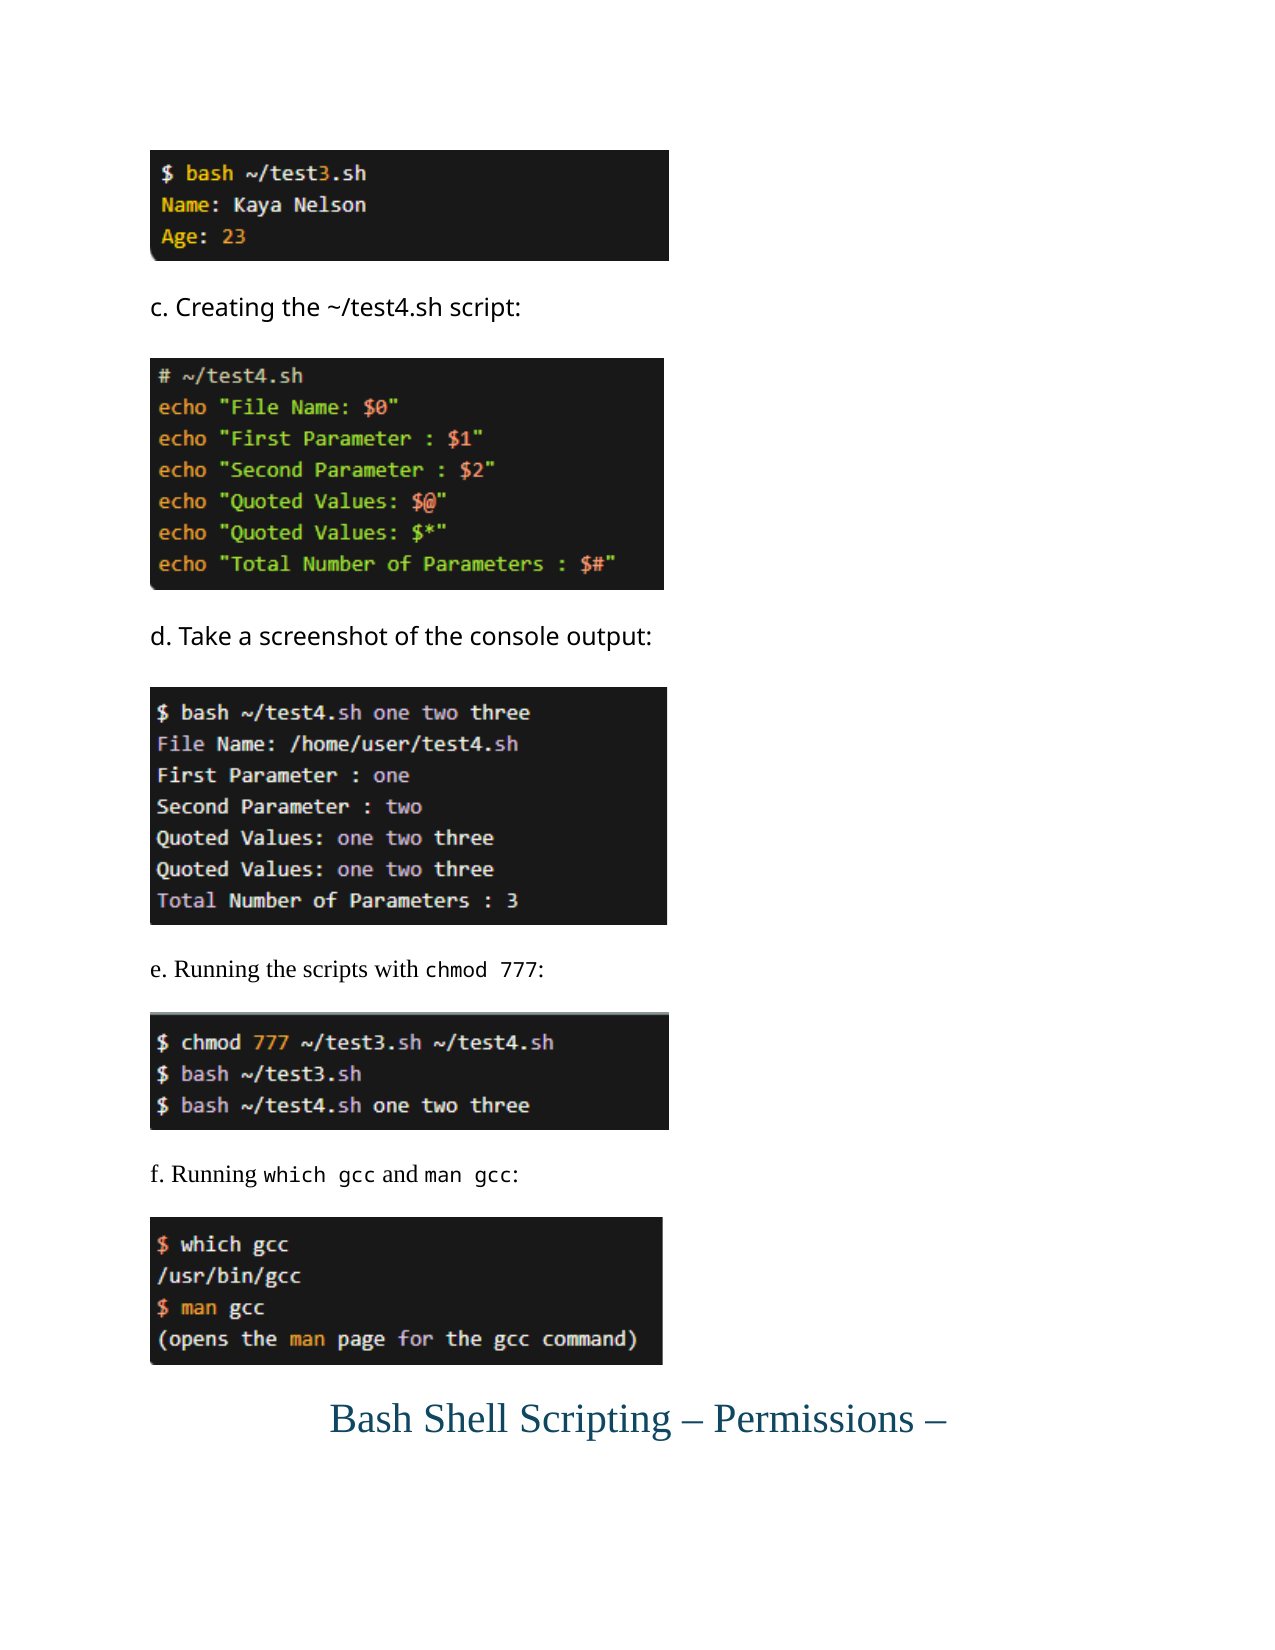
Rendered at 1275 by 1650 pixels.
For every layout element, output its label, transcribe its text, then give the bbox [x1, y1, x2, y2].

picture [150, 687, 668, 925]
text d. Take a screenshot of the console output: [150, 619, 1125, 653]
text c. Creating the ~/test4.sh script: [150, 290, 1125, 324]
text e. Running the scripts with chmod 777: [150, 954, 1125, 983]
text f. Running which gcc and man gcc: [150, 1159, 1125, 1188]
picture [150, 150, 669, 261]
picture [150, 1217, 663, 1365]
picture [150, 358, 664, 590]
picture [150, 1012, 669, 1130]
subtitle Bash Shell Scripting – Permissions – [150, 1393, 1125, 1441]
